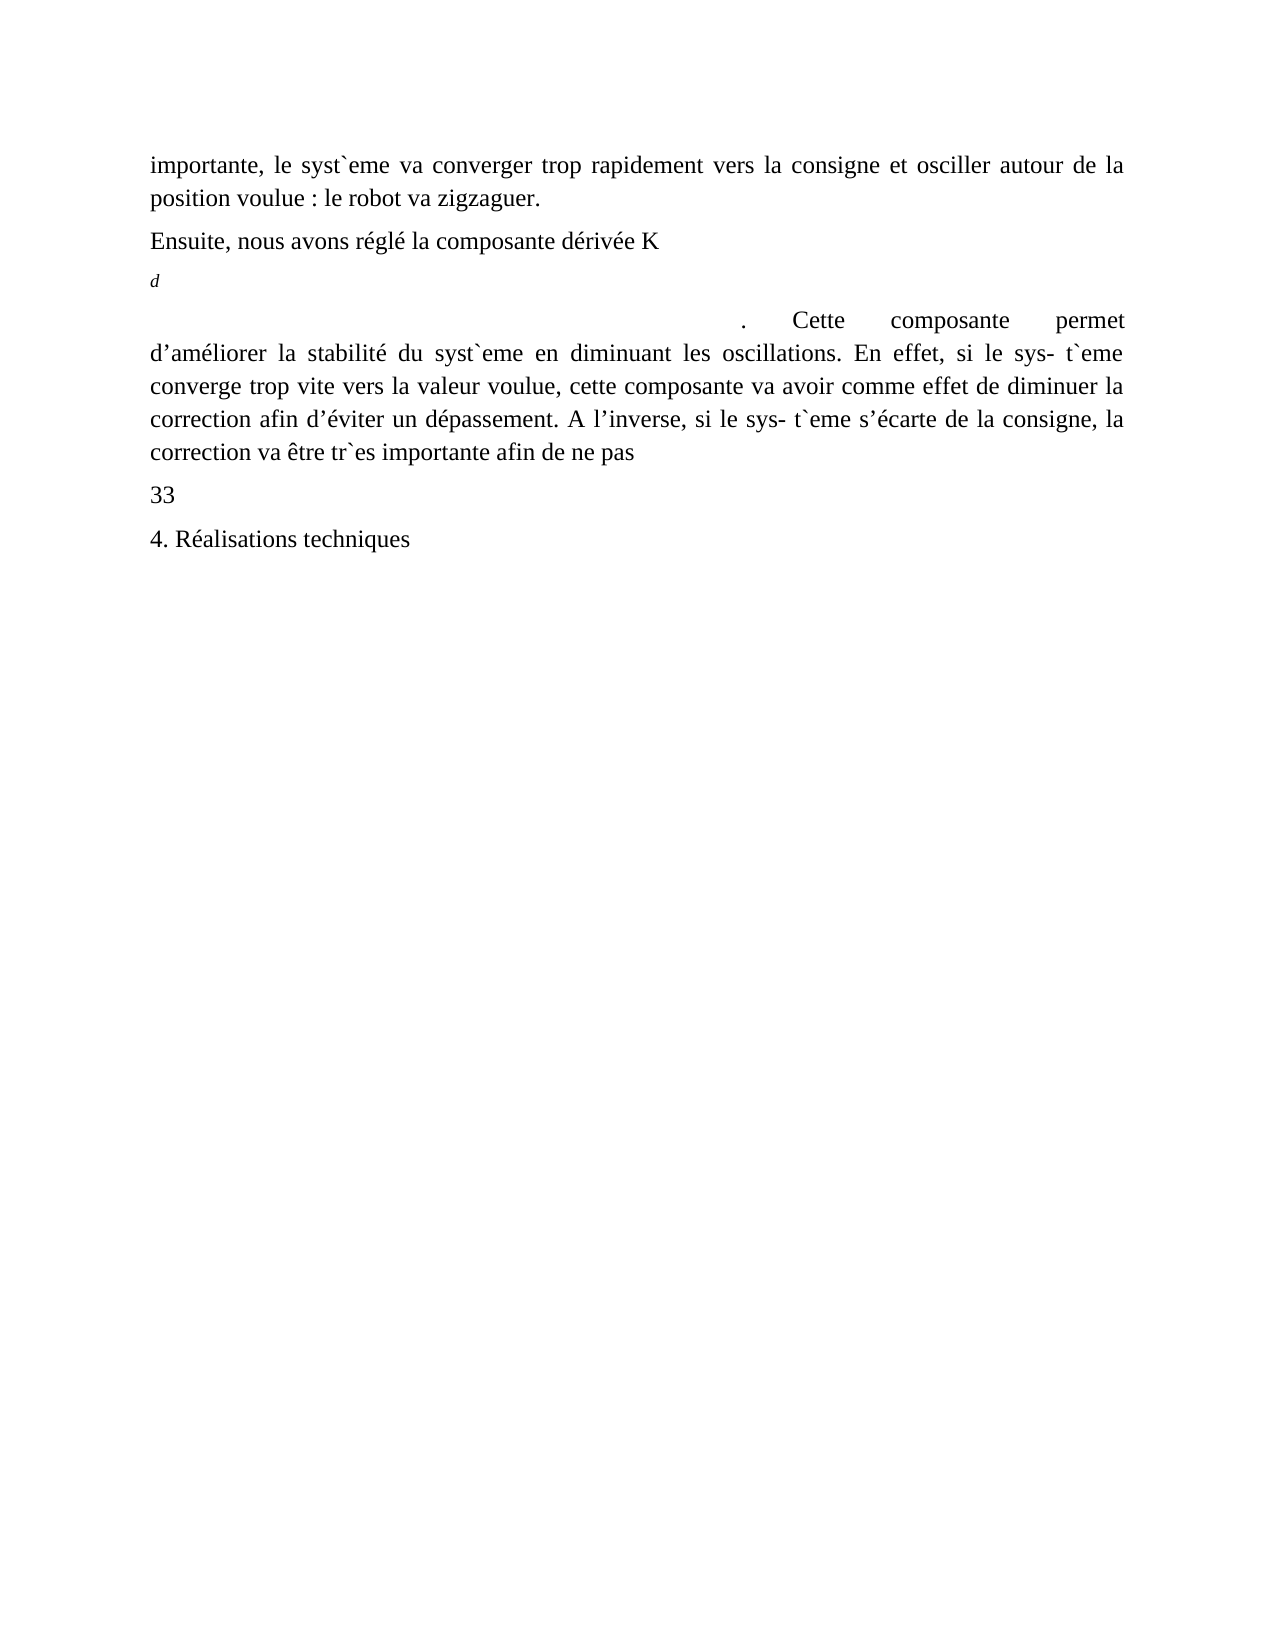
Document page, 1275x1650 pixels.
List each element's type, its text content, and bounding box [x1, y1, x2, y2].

text Ensuite, nous avons réglé la composante dérivée K [150, 226, 1125, 255]
text d [150, 270, 1125, 291]
text 4. Réalisations techniques [150, 524, 1125, 553]
text . Cette composante permet d’améliorer la stabilité du syst`eme en diminuant les oscillations. En effet, si le sys- t`eme converge trop vite vers la valeur voulue, cette composante va avoir comme effet de diminuer la correction afin d’éviter un dépassement. A l’inverse, si le sys- t`eme s’écarte de la consigne, la correction va être tr`es importante afin de ne pas [150, 305, 1125, 466]
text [150, 150, 1125, 212]
text 33 [150, 481, 1125, 509]
